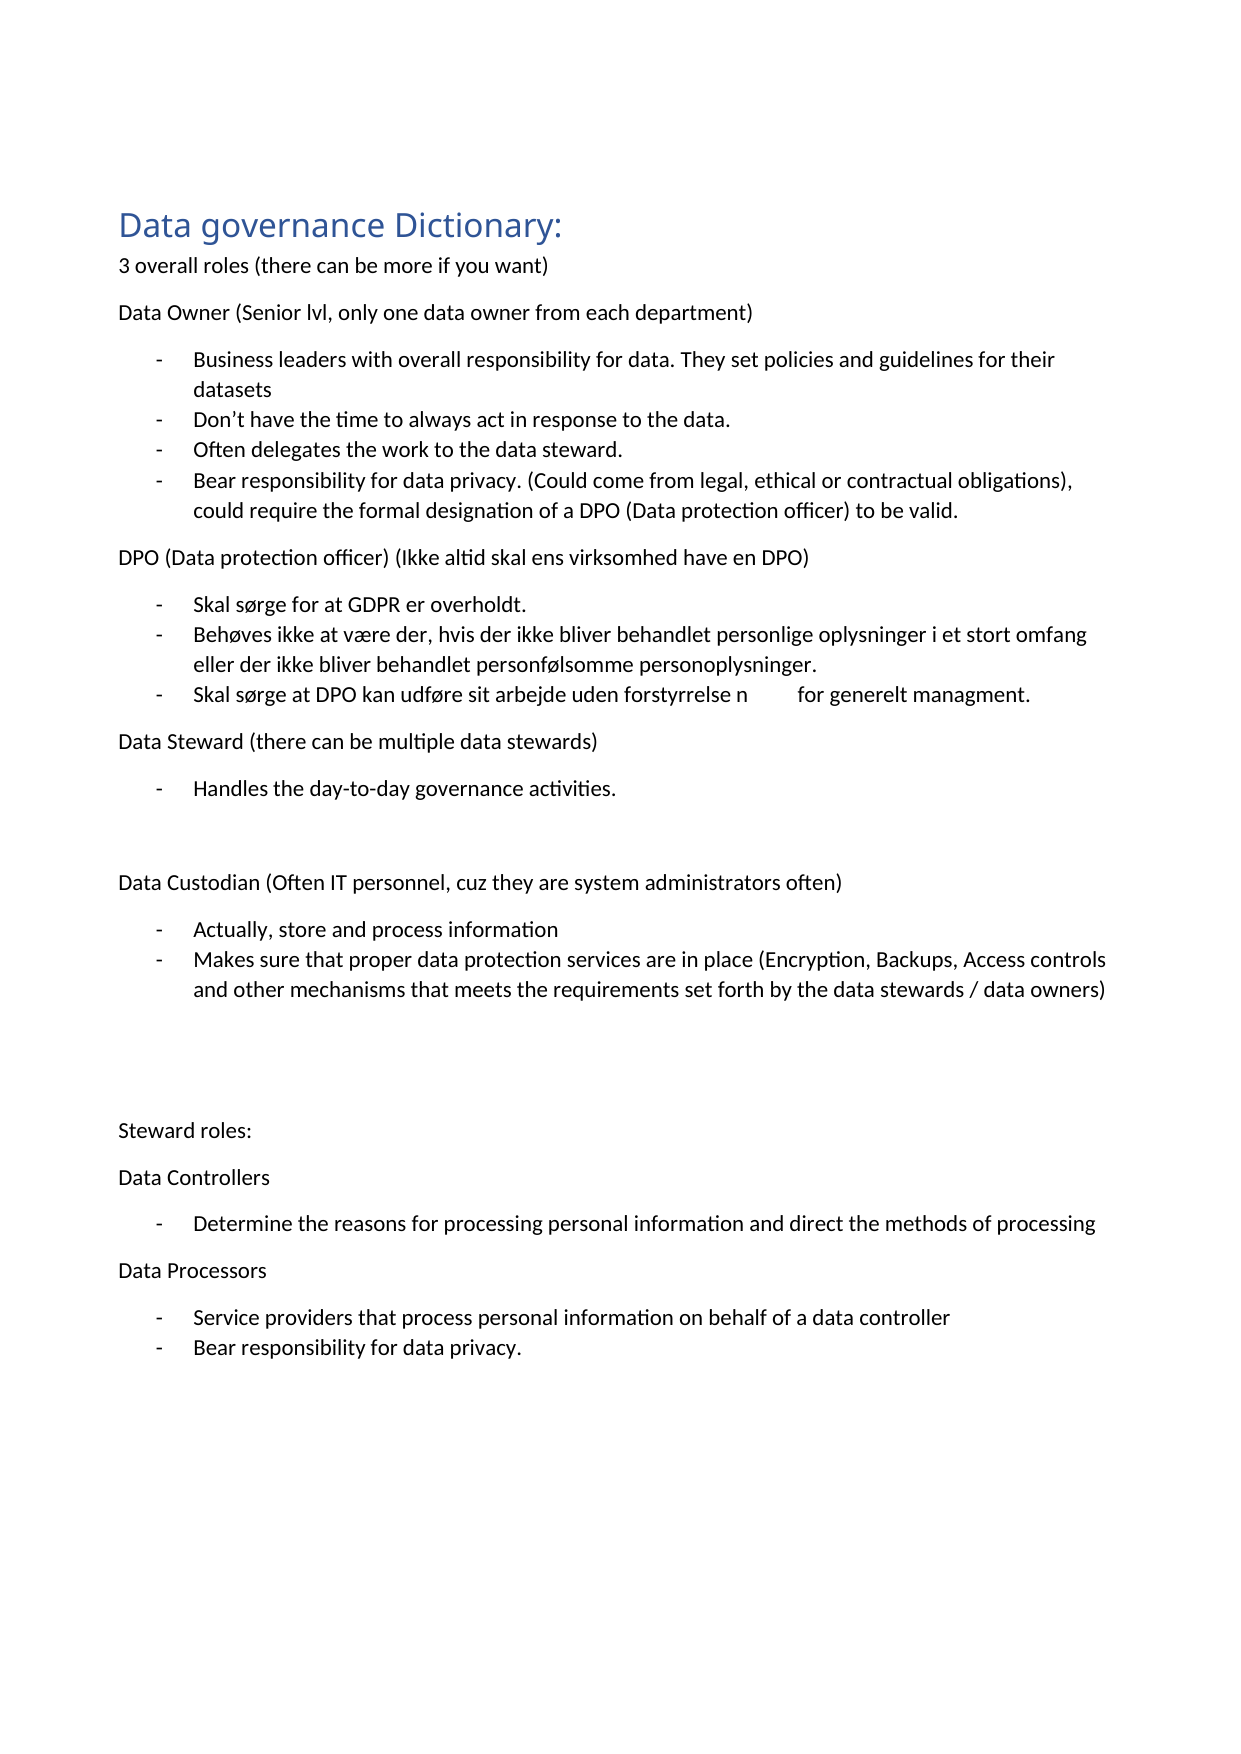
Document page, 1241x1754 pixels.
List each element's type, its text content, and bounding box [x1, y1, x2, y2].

list Business leaders with overall responsibility for data. They set policies and guidelines for their datasets [156, 345, 1122, 403]
text Data Steward (there can be multiple data stewards) [118, 727, 1122, 755]
text Data Controllers [118, 1163, 1122, 1191]
list Behøves ikke at være der, hvis der ikke bliver behandlet personlige oplysninger i et stort omfang eller der ikke bliver behandlet personfølsomme personoplysninger. [156, 620, 1122, 678]
text Data Processors [118, 1256, 1122, 1284]
text DPO (Data protection officer) (Ikke altid skal ens virksomhed have en DPO) [118, 543, 1122, 571]
list Skal sørge at DPO kan udføre sit arbejde uden forstyrrelse n for generelt managment. [156, 680, 1122, 708]
list Handles the day-to-day governance activities. [156, 774, 1122, 802]
list Makes sure that proper data protection services are in place (Encryption, Backups, Access controls and other mechanisms that meets the requirements set forth by the data stewards / data owners) [156, 945, 1122, 1003]
list Bear responsibility for data privacy. (Could come from legal, ethical or contractual obligations), could require the formal designation of a DPO (Data protection officer) to be valid. [156, 466, 1122, 524]
text 3 overall roles (there can be more if you want) [118, 251, 1122, 279]
list Determine the reasons for processing personal information and direct the methods of processing [156, 1209, 1122, 1237]
list Often delegates the work to the data steward. [156, 436, 1122, 463]
list Bear responsibility for data privacy. [156, 1333, 1122, 1361]
subtitle Data governance Dictionary: [118, 202, 1122, 248]
list Skal sørge for at GDPR er overholdt. [156, 590, 1122, 618]
text Data Owner (Senior lvl, only one data owner from each department) [118, 298, 1122, 326]
text Data Custodian (Often IT personnel, cuz they are system administrators often) [118, 868, 1122, 896]
list Don’t have the time to always act in response to the data. [156, 405, 1122, 433]
list Service providers that process personal information on behalf of a data controller [156, 1303, 1122, 1331]
text Steward roles: [118, 1116, 1122, 1144]
list Actually, store and process information [156, 915, 1122, 943]
